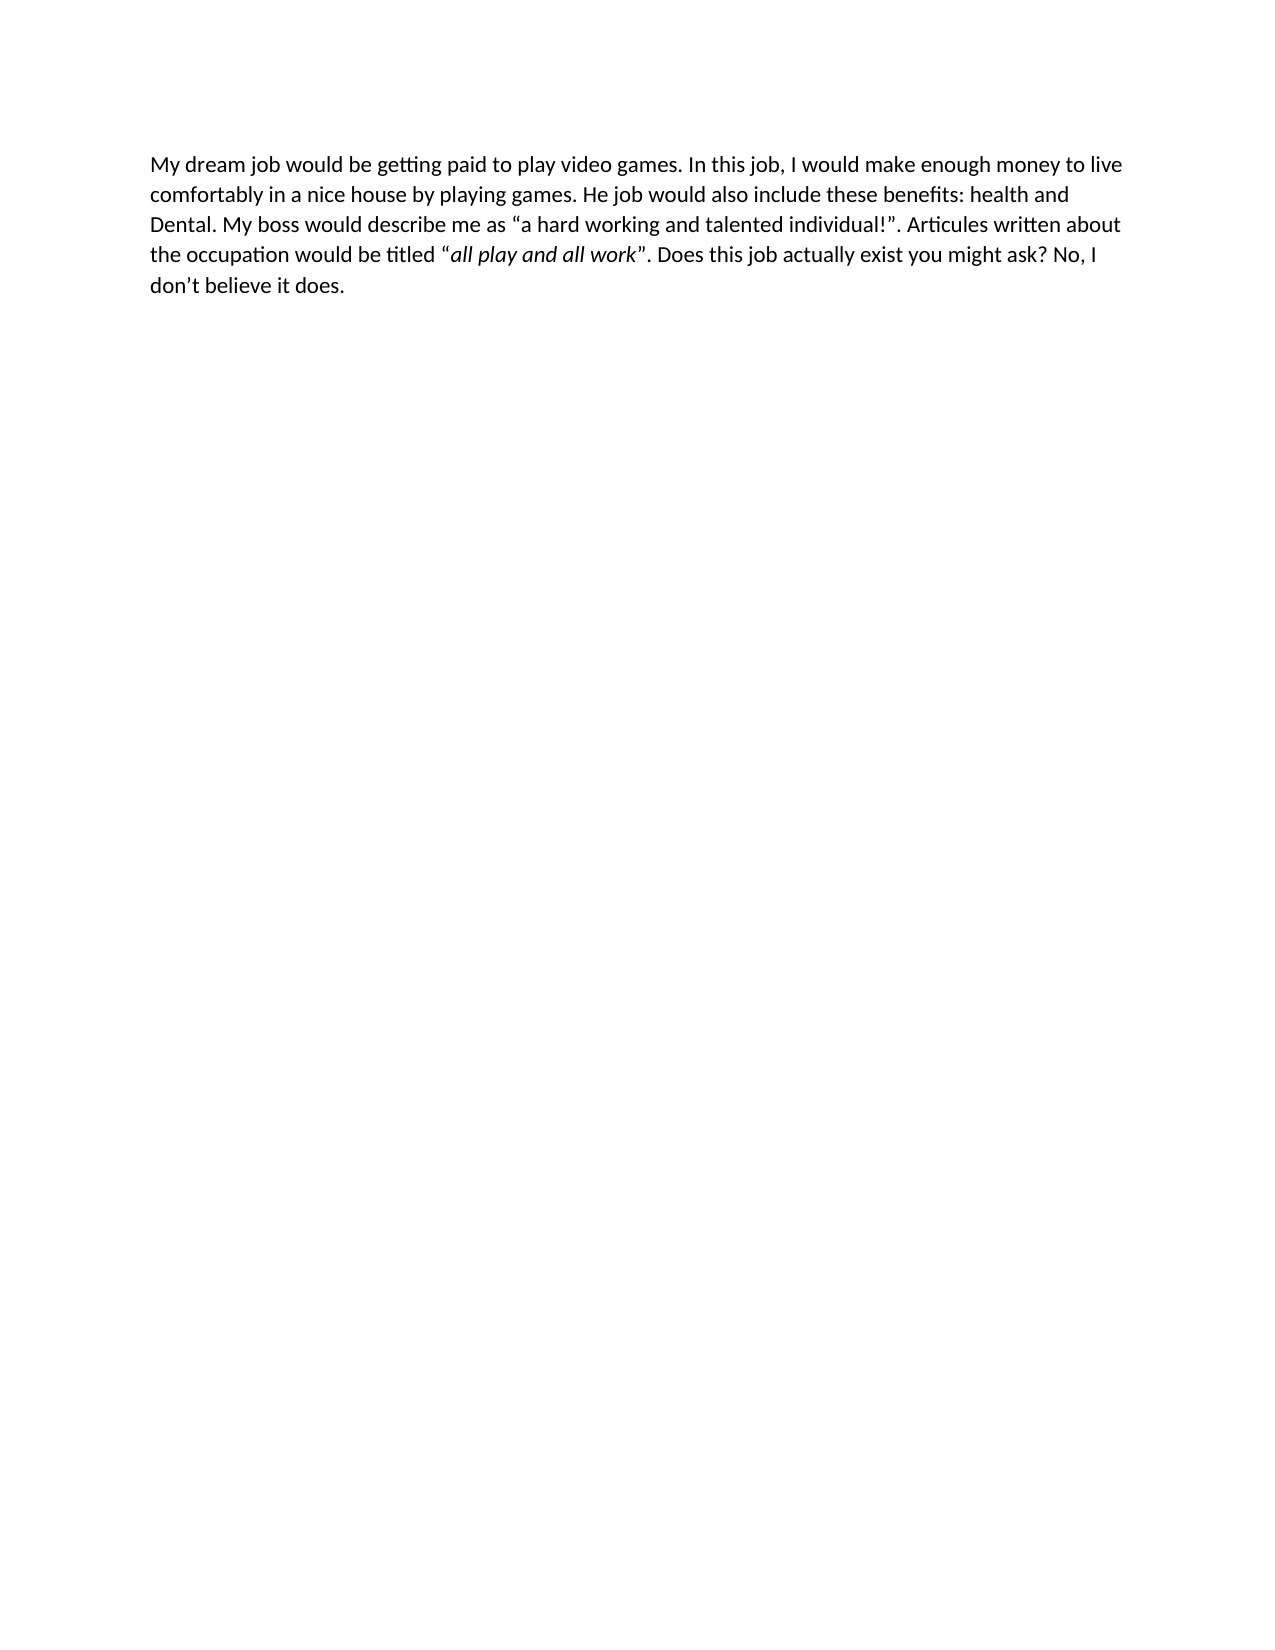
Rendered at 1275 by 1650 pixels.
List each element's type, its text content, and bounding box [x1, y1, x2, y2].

text My dream job would be getting paid to play video games. In this job, I would make enough money to live comfortably in a nice house by playing games. He job would also include these benefits: health and Dental. My boss would describe me as “a hard working and talented individual!”. Articules written about the occupation would be titled “all play and all work”. Does this job actually exist you might ask? No, I don’t believe it does. [150, 150, 1125, 299]
